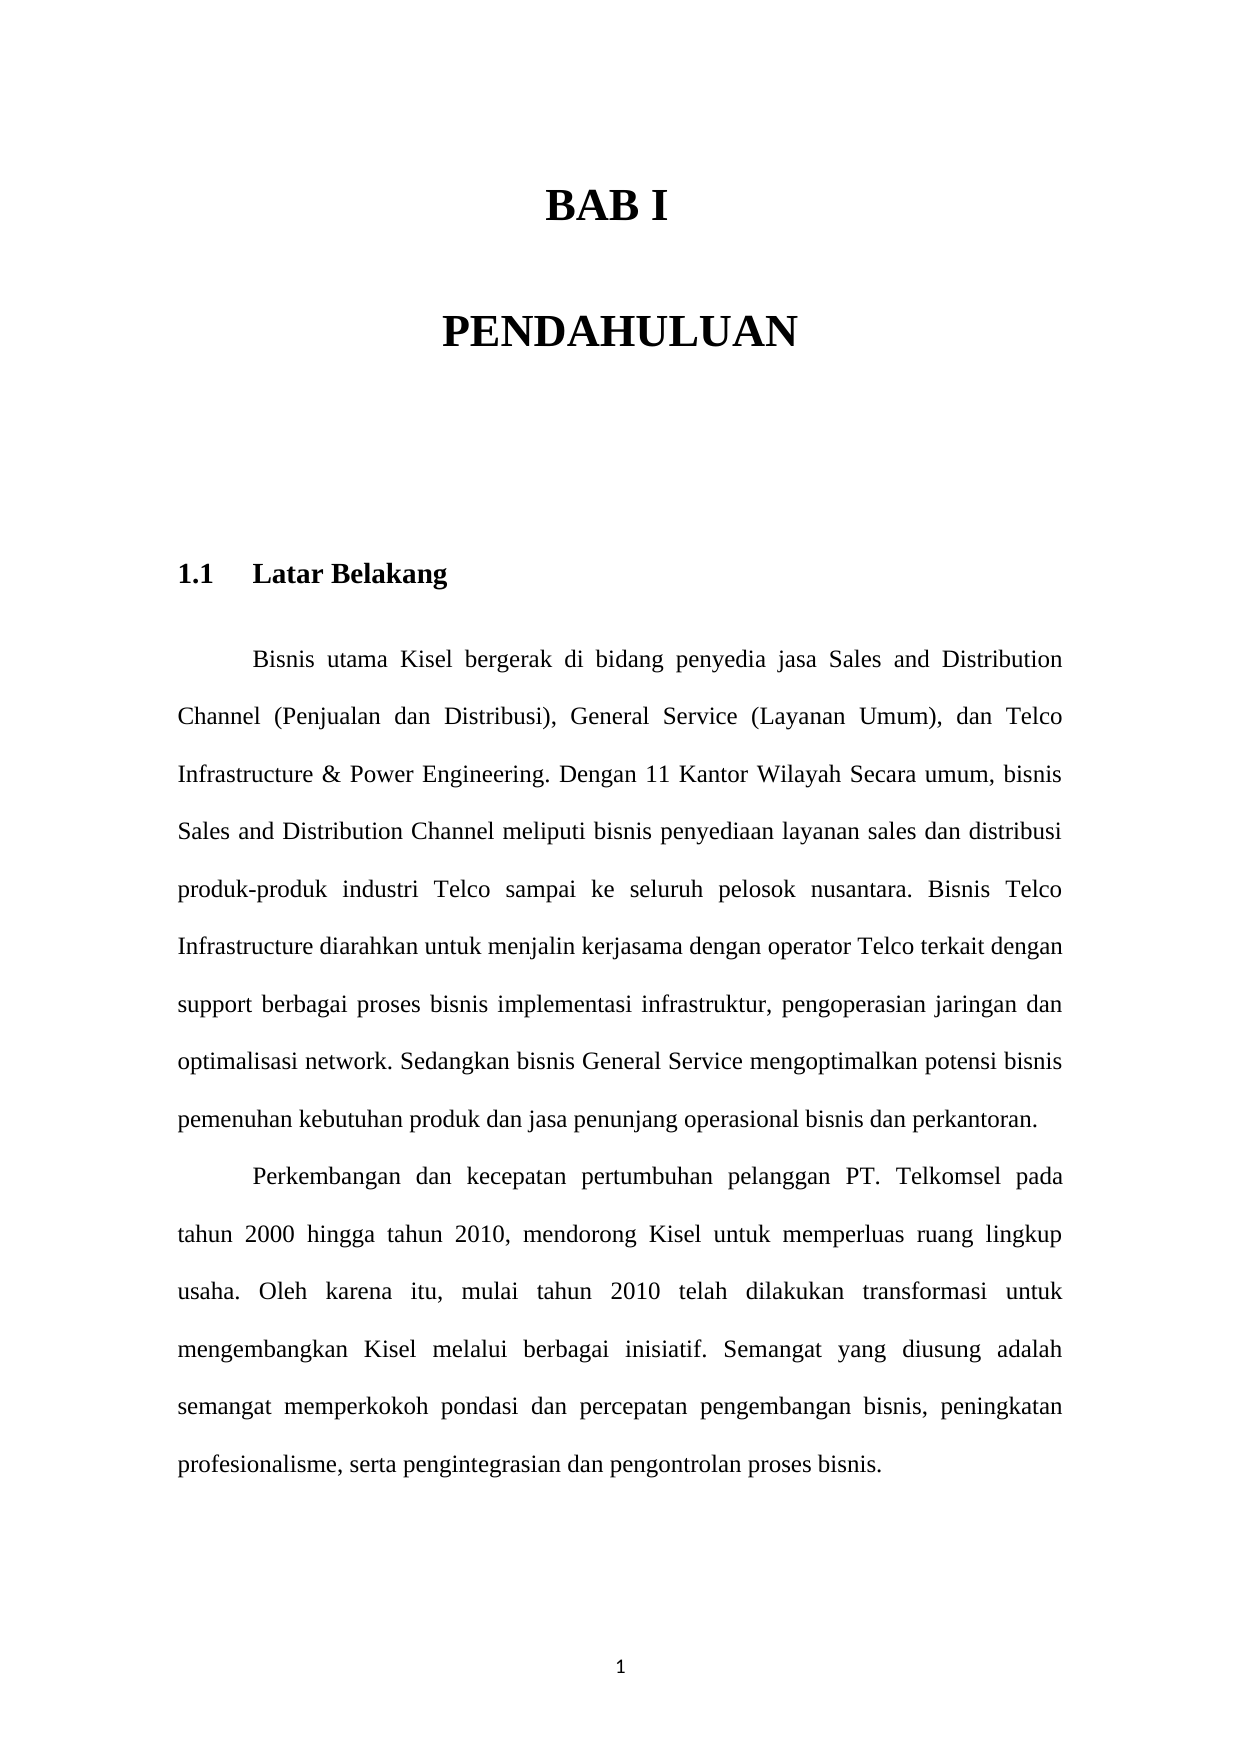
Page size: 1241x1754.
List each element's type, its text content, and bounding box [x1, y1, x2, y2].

list Perkembangan dan kecepatan pertumbuhan pelanggan PT. Telkomsel pada tahun 2000 hingga tahun 2010, mendorong Kisel untuk memperluas ruang lingkup usaha. Oleh karena itu, mulai tahun 2010 telah dilakukan transformasi untuk mengembangkan Kisel melalui berbagai inisiatif. Semangat yang diusung adalah semangat memperkokoh pondasi dan percepatan pengembangan bisnis, peningkatan profesionalisme, serta pengintegrasian dan pengontrolan proses bisnis. [177, 1161, 1063, 1478]
text PENDAHULUAN [177, 303, 1063, 356]
list Latar Belakang [177, 556, 1063, 589]
list Bisnis utama Kisel bergerak di bidang penyedia jasa Sales and Distribution Channel (Penjualan dan Distribusi), General Service (Layanan Umum), dan Telco Infrastructure & Power Engineering. Dengan 11 Kantor Wilayah Secara umum, bisnis Sales and Distribution Channel meliputi bisnis penyediaan layanan sales dan distribusi produk-produk industri Telco sampai ke seluruh pelosok nusantara. Bisnis Telco Infrastructure diarahkan untuk menjalin kerjasama dengan operator Telco terkait dengan support berbagai proses bisnis implementasi infrastruktur, pengoperasian jaringan dan optimalisasi network. Sedangkan bisnis General Service mengoptimalkan potensi bisnis pemenuhan kebutuhan produk dan jasa penunjang operasional bisnis dan perkantoran. [177, 644, 1063, 1133]
text BAB I [177, 177, 1063, 230]
